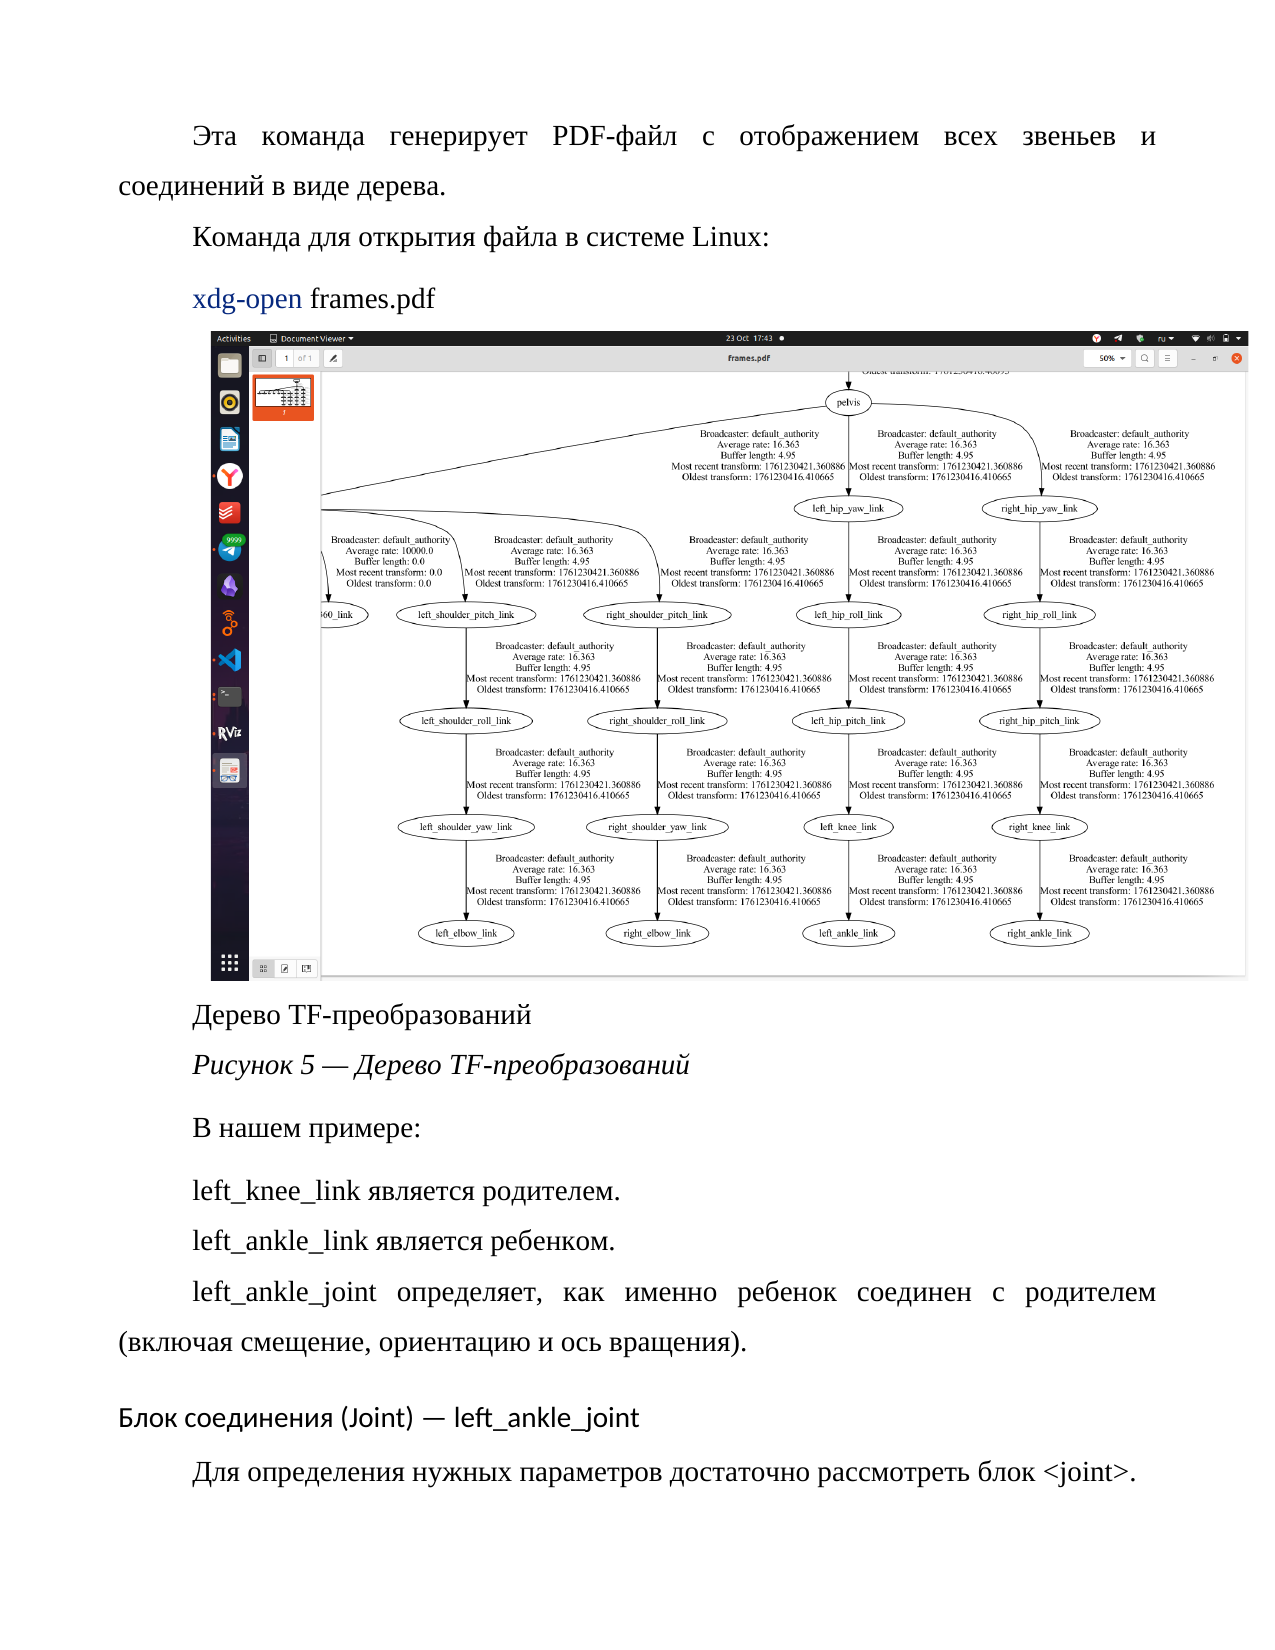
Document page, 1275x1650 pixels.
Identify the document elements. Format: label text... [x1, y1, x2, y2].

text Команда для открытия файла в системе Linux: [118, 219, 1157, 252]
text xdg-open frames.pdf [118, 282, 1157, 315]
text В нашем примере: [118, 1110, 1157, 1144]
subtitle Блок соединения (Joint) — left_ankle_joint [118, 1399, 1157, 1435]
text Рисунок 5 — Дерево TF-преобразований [118, 1047, 1157, 1081]
picture [210, 331, 1249, 981]
